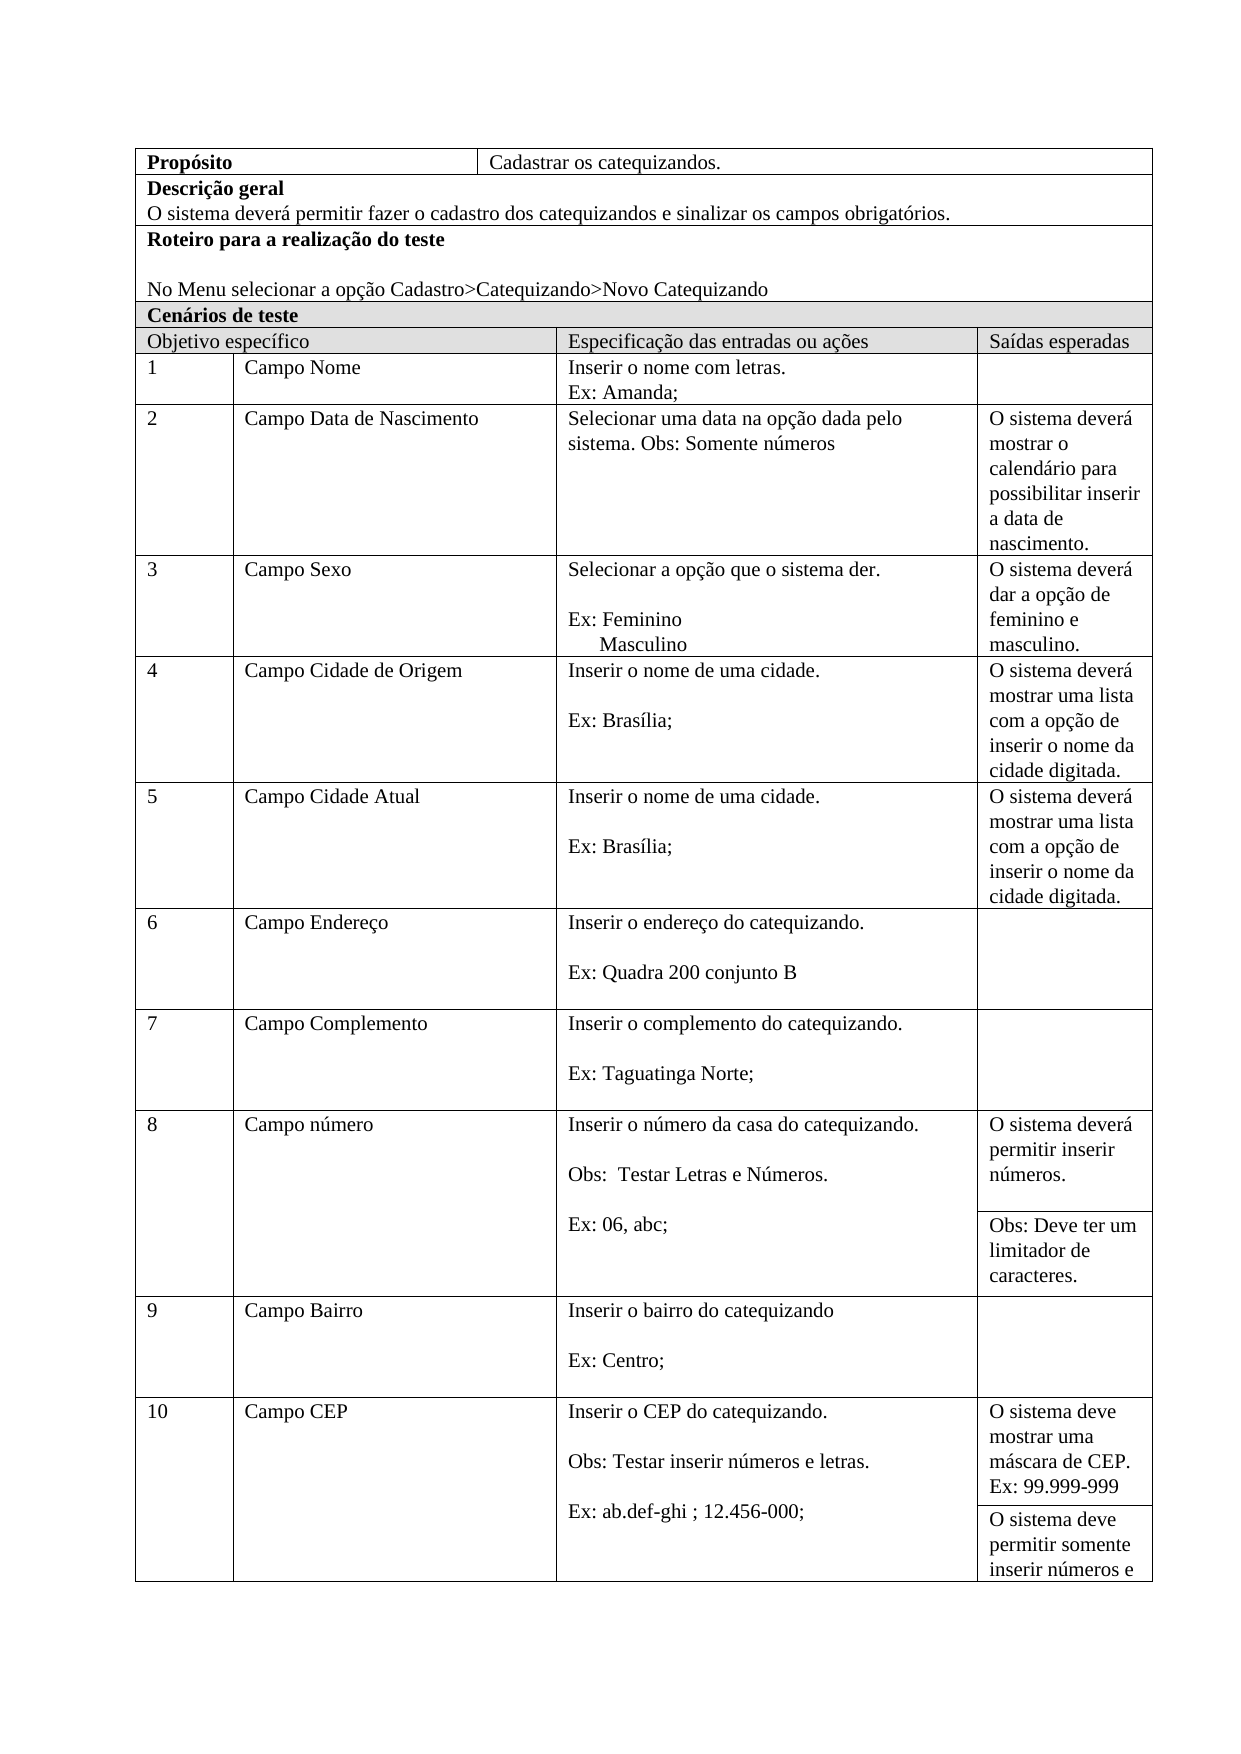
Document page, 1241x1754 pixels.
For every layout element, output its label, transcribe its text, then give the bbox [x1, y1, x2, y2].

table_cell Obs: Deve ter um limitador de caracteres. [978, 1212, 1152, 1296]
table_cell Selecionar a opção que o sistema der. Ex: Feminino Masculino [557, 556, 977, 656]
table_cell 10 [136, 1398, 233, 1581]
table_cell 2 [136, 405, 233, 555]
table_cell Campo número [234, 1111, 556, 1296]
table_cell O sistema deve mostrar uma máscara de CEP. Ex: 99.999-999 [978, 1398, 1152, 1504]
table_cell Campo CEP [234, 1398, 556, 1581]
table_cell [978, 354, 1152, 404]
table_cell 6 [136, 909, 233, 1009]
table_cell Campo Data de Nascimento [234, 405, 556, 555]
table_cell Selecionar uma data na opção dada pelo sistema. Obs: Somente números [557, 405, 977, 555]
table_cell Campo Cidade de Origem [234, 657, 556, 782]
table_cell 7 [136, 1010, 233, 1110]
table_cell 3 [136, 556, 233, 656]
table_cell Propósito [136, 149, 477, 174]
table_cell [978, 1506, 1152, 1581]
table_cell Especificação das entradas ou ações [557, 328, 977, 353]
table_cell Inserir o nome de uma cidade. Ex: Brasília; [557, 783, 977, 908]
table_cell Inserir o endereço do catequizando. Ex: Quadra 200 conjunto B [557, 909, 977, 1009]
table_cell 1 [136, 354, 233, 404]
table_cell Inserir o complemento do catequizando. Ex: Taguatinga Norte; [557, 1010, 977, 1110]
table_cell O sistema deverá permitir inserir números. [978, 1111, 1152, 1211]
table_cell Inserir o CEP do catequizando. Obs: Testar inserir números e letras. Ex: ab.def-ghi ; 12.456-000; [557, 1398, 977, 1581]
table_cell O sistema deverá mostrar o calendário para possibilitar inserir a data de nascimento. [978, 405, 1152, 555]
table_cell Roteiro para a realização do teste No Menu selecionar a opção Cadastro>Catequizando>Novo Catequizando [136, 226, 1152, 301]
table_cell [978, 909, 1152, 1009]
table_cell [978, 1297, 1152, 1397]
table_cell Cadastrar os catequizandos. [478, 149, 1152, 174]
table_cell 4 [136, 657, 233, 782]
table_cell Inserir o bairro do catequizando Ex: Centro; [557, 1297, 977, 1397]
table_cell Campo Sexo [234, 556, 556, 656]
table_cell Inserir o nome com letras. Ex: Amanda; [557, 354, 977, 404]
table_cell [978, 1010, 1152, 1110]
table_cell Cenários de teste [136, 302, 1152, 327]
table_cell 8 [136, 1111, 233, 1296]
table_cell O sistema deverá mostrar uma lista com a opção de inserir o nome da cidade digitada. [978, 783, 1152, 908]
table_cell Campo Complemento [234, 1010, 556, 1110]
table_cell Campo Bairro [234, 1297, 556, 1397]
table_cell Objetivo específico [136, 328, 556, 353]
table_cell O sistema deverá dar a opção de feminino e masculino. [978, 556, 1152, 656]
table_cell Campo Nome [234, 354, 556, 404]
table_cell Campo Cidade Atual [234, 783, 556, 908]
table_cell Descrição geral O sistema deverá permitir fazer o cadastro dos catequizandos e sinalizar os campos obrigatórios. [136, 175, 1152, 225]
table_cell Inserir o número da casa do catequizando. Obs: Testar Letras e Números. Ex: 06, abc; [557, 1111, 977, 1296]
table_cell 9 [136, 1297, 233, 1397]
table_cell O sistema deverá mostrar uma lista com a opção de inserir o nome da cidade digitada. [978, 657, 1152, 782]
table_cell Saídas esperadas [978, 328, 1152, 353]
table_cell 5 [136, 783, 233, 908]
table_cell Inserir o nome de uma cidade. Ex: Brasília; [557, 657, 977, 782]
table_cell Campo Endereço [234, 909, 556, 1009]
